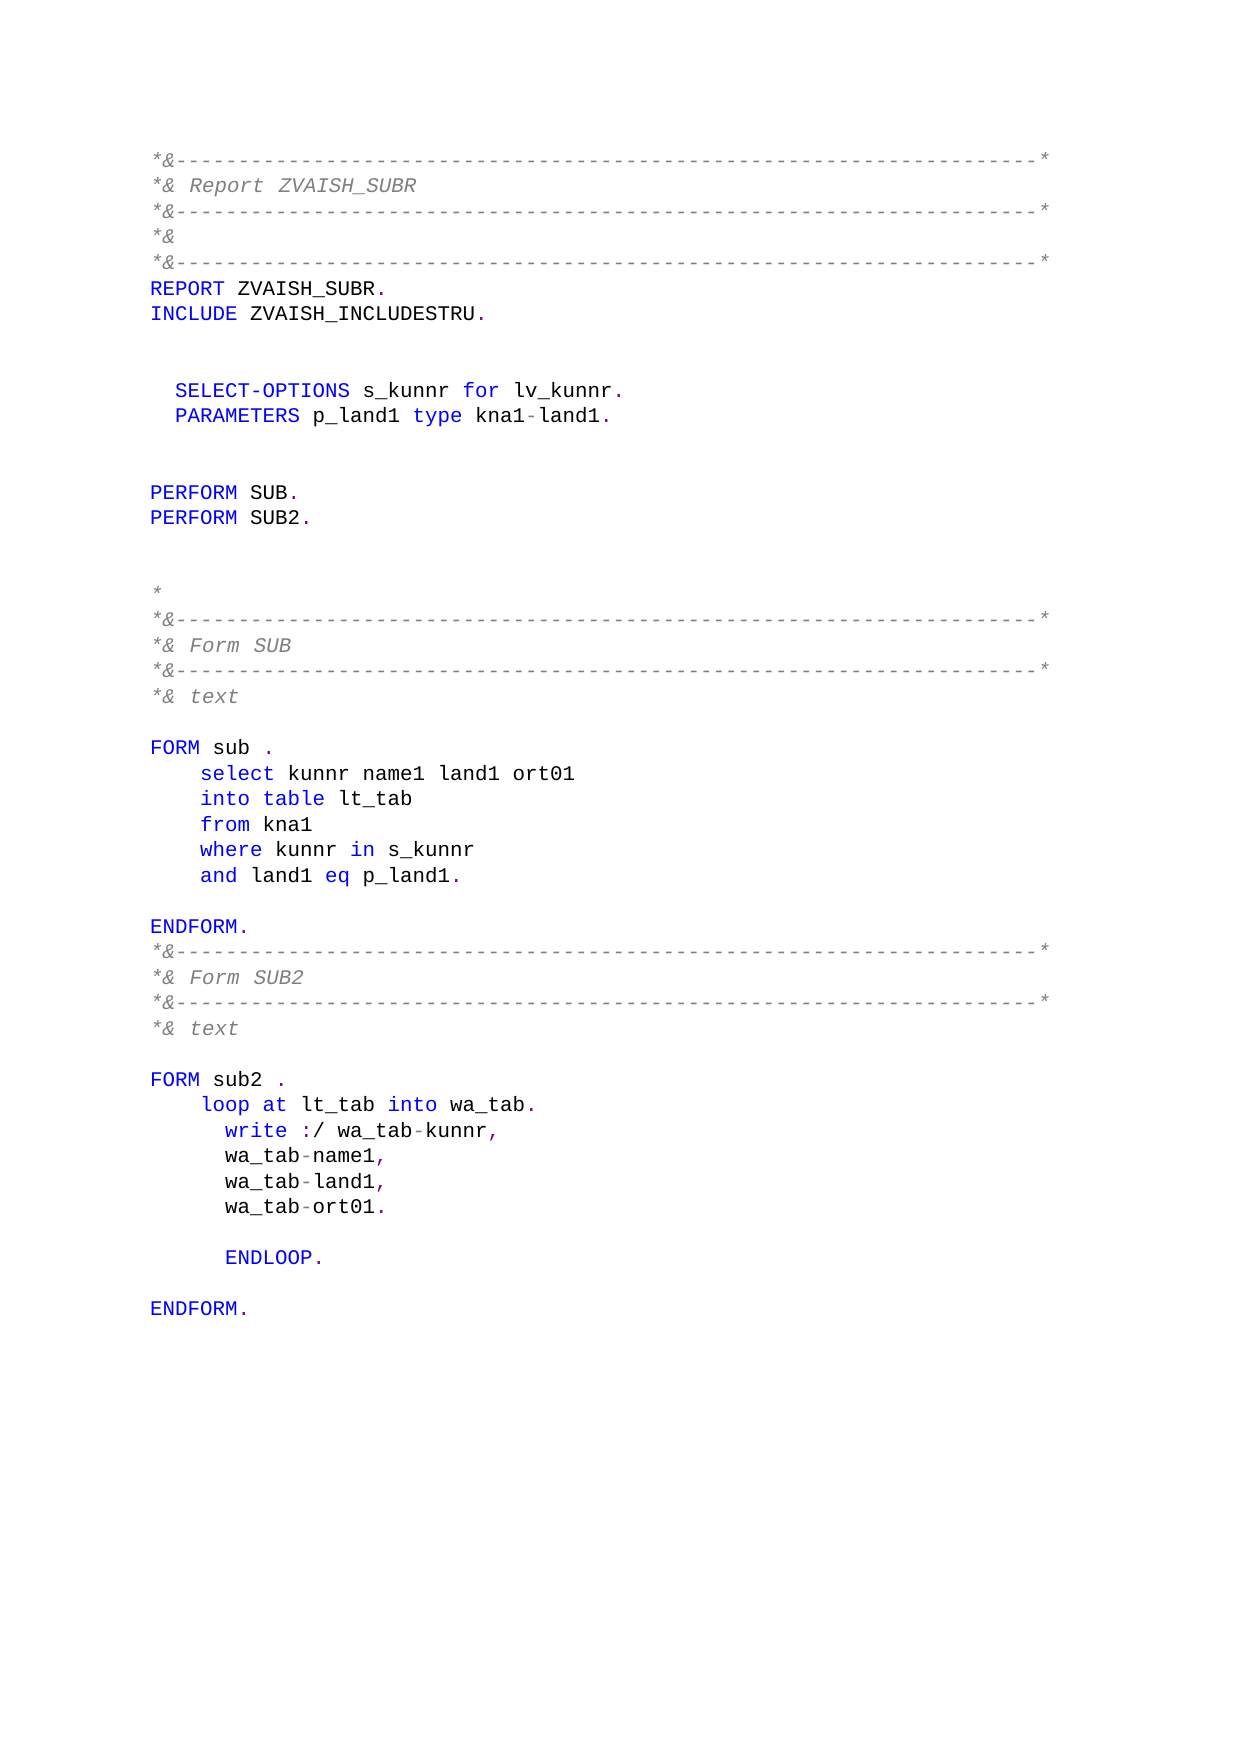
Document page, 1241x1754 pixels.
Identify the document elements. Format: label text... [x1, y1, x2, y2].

text *&---------------------------------------------------------------------* *& Report ZVAISH_SUBR *&---------------------------------------------------------------------* *& *&---------------------------------------------------------------------* REPORT ZVAISH_SUBR. INCLUDE ZVAISH_INCLUDESTRU. SELECT-OPTIONS s_kunnr for lv_kunnr. PARAMETERS p_land1 type kna1-land1. PERFORM SUB. PERFORM SUB2. * *&---------------------------------------------------------------------* *& Form SUB *&---------------------------------------------------------------------* *& text FORM sub . select kunnr name1 land1 ort01 into table lt_tab from kna1 where kunnr in s_kunnr and land1 eq p_land1. ENDFORM. *&---------------------------------------------------------------------* *& Form SUB2 *&---------------------------------------------------------------------* *& text FORM sub2 . loop at lt_tab into wa_tab. write :/ wa_tab-kunnr, wa_tab-name1, wa_tab-land1, wa_tab-ort01. ENDLOOP. ENDFORM. [150, 150, 1090, 1322]
